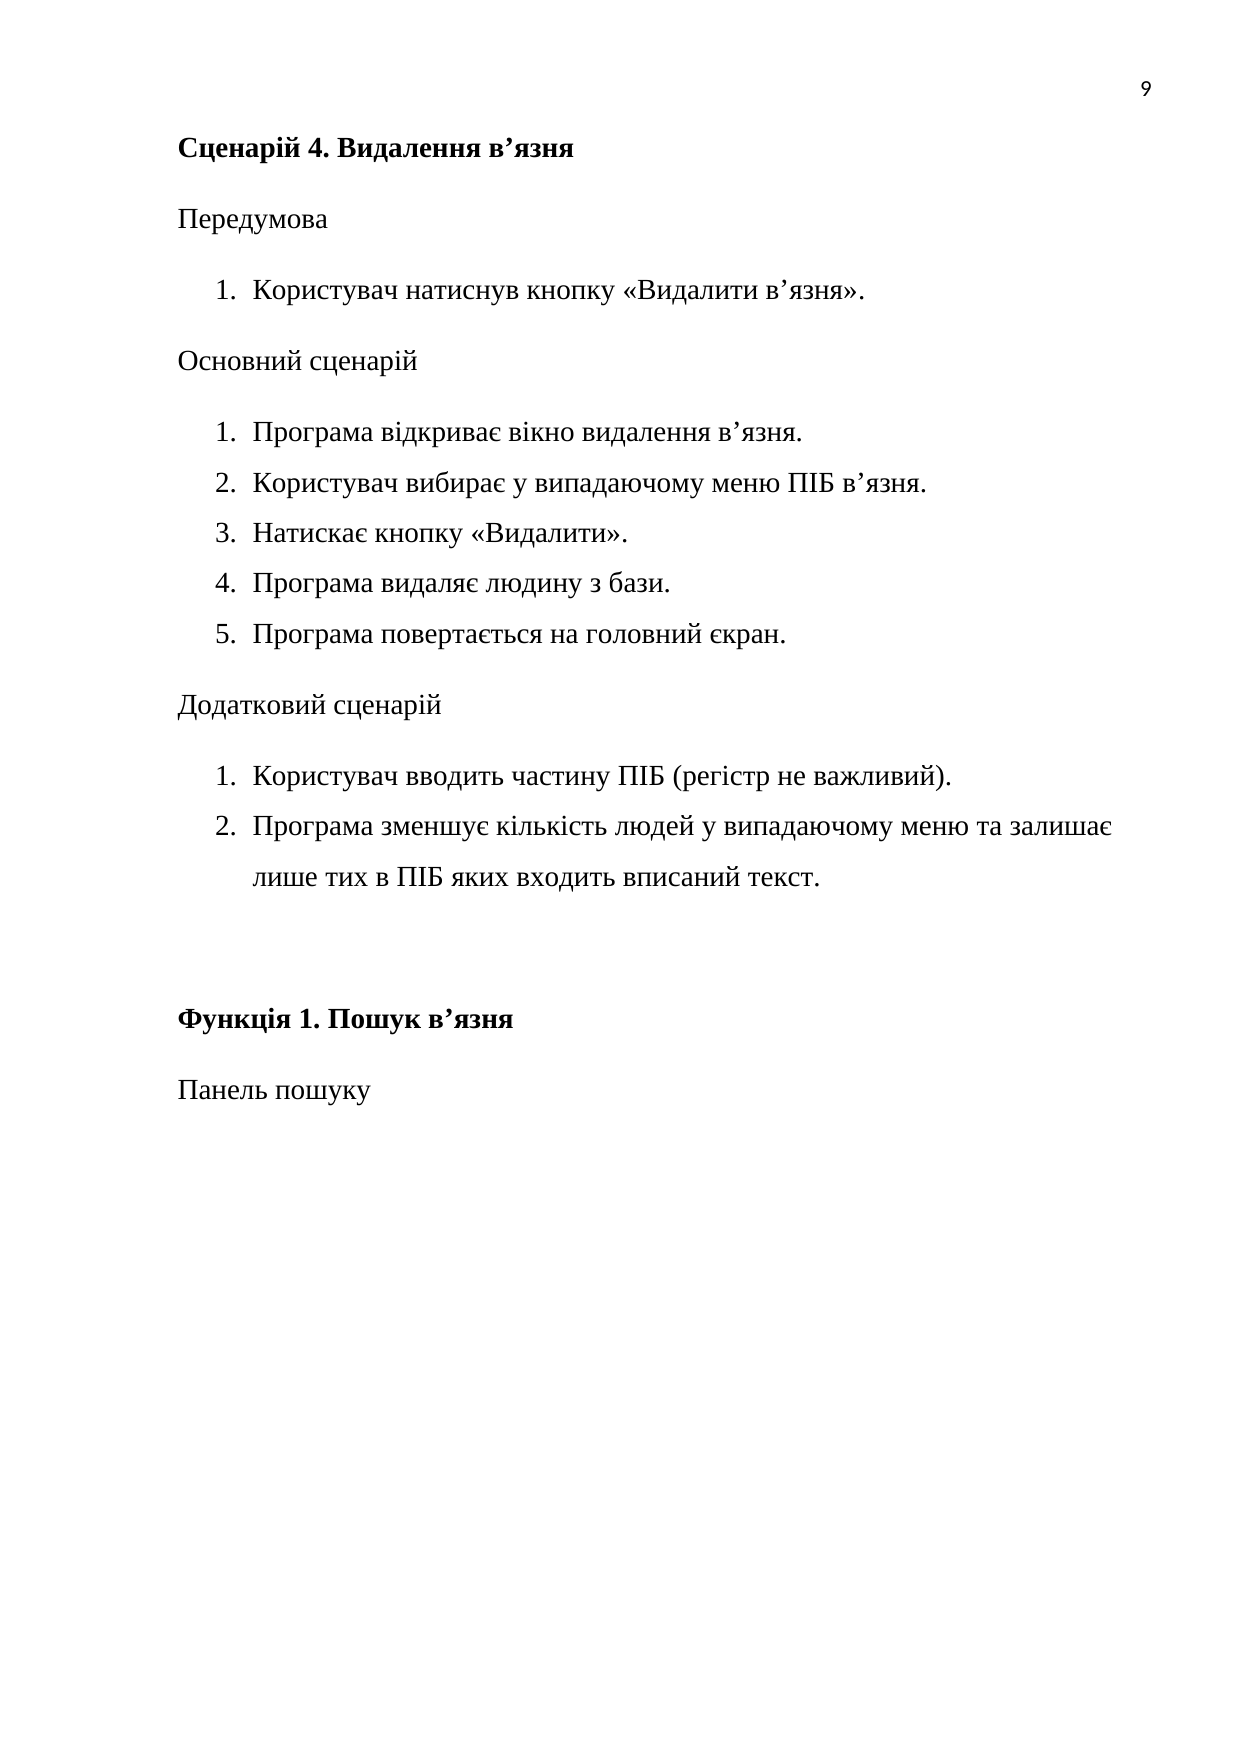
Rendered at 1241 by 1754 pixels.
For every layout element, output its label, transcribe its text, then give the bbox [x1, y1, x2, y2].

text Сценарій 4. Видалення в’язня [177, 130, 1152, 163]
list Користувач вводить частину ПІБ (регістр не важливий). [215, 758, 1152, 792]
list Програма видаляє людину з бази. [215, 565, 1152, 599]
text Основний сценарій [177, 343, 1152, 377]
list Програма відкриває вікно видалення в’язня. [215, 414, 1152, 448]
text Передумова [177, 201, 1152, 234]
text Панель пошуку [177, 1072, 1152, 1106]
list Користувач натиснув кнопку «Видалити в’язня». [215, 272, 1152, 306]
text Функція 1. Пошук в’язня [177, 1001, 1152, 1034]
list Програма повертається на головний єкран. [215, 616, 1152, 649]
text Додатковий сценарій [177, 687, 1152, 720]
list Натискає кнопку «Видалити». [215, 515, 1152, 549]
list Користувач вибирає у випадаючому меню ПІБ в’язня. [215, 465, 1152, 498]
list Програма зменшує кількість людей у випадаючому меню та залишає лише тих в ПІБ яких входить вписаний текст. [215, 808, 1152, 892]
